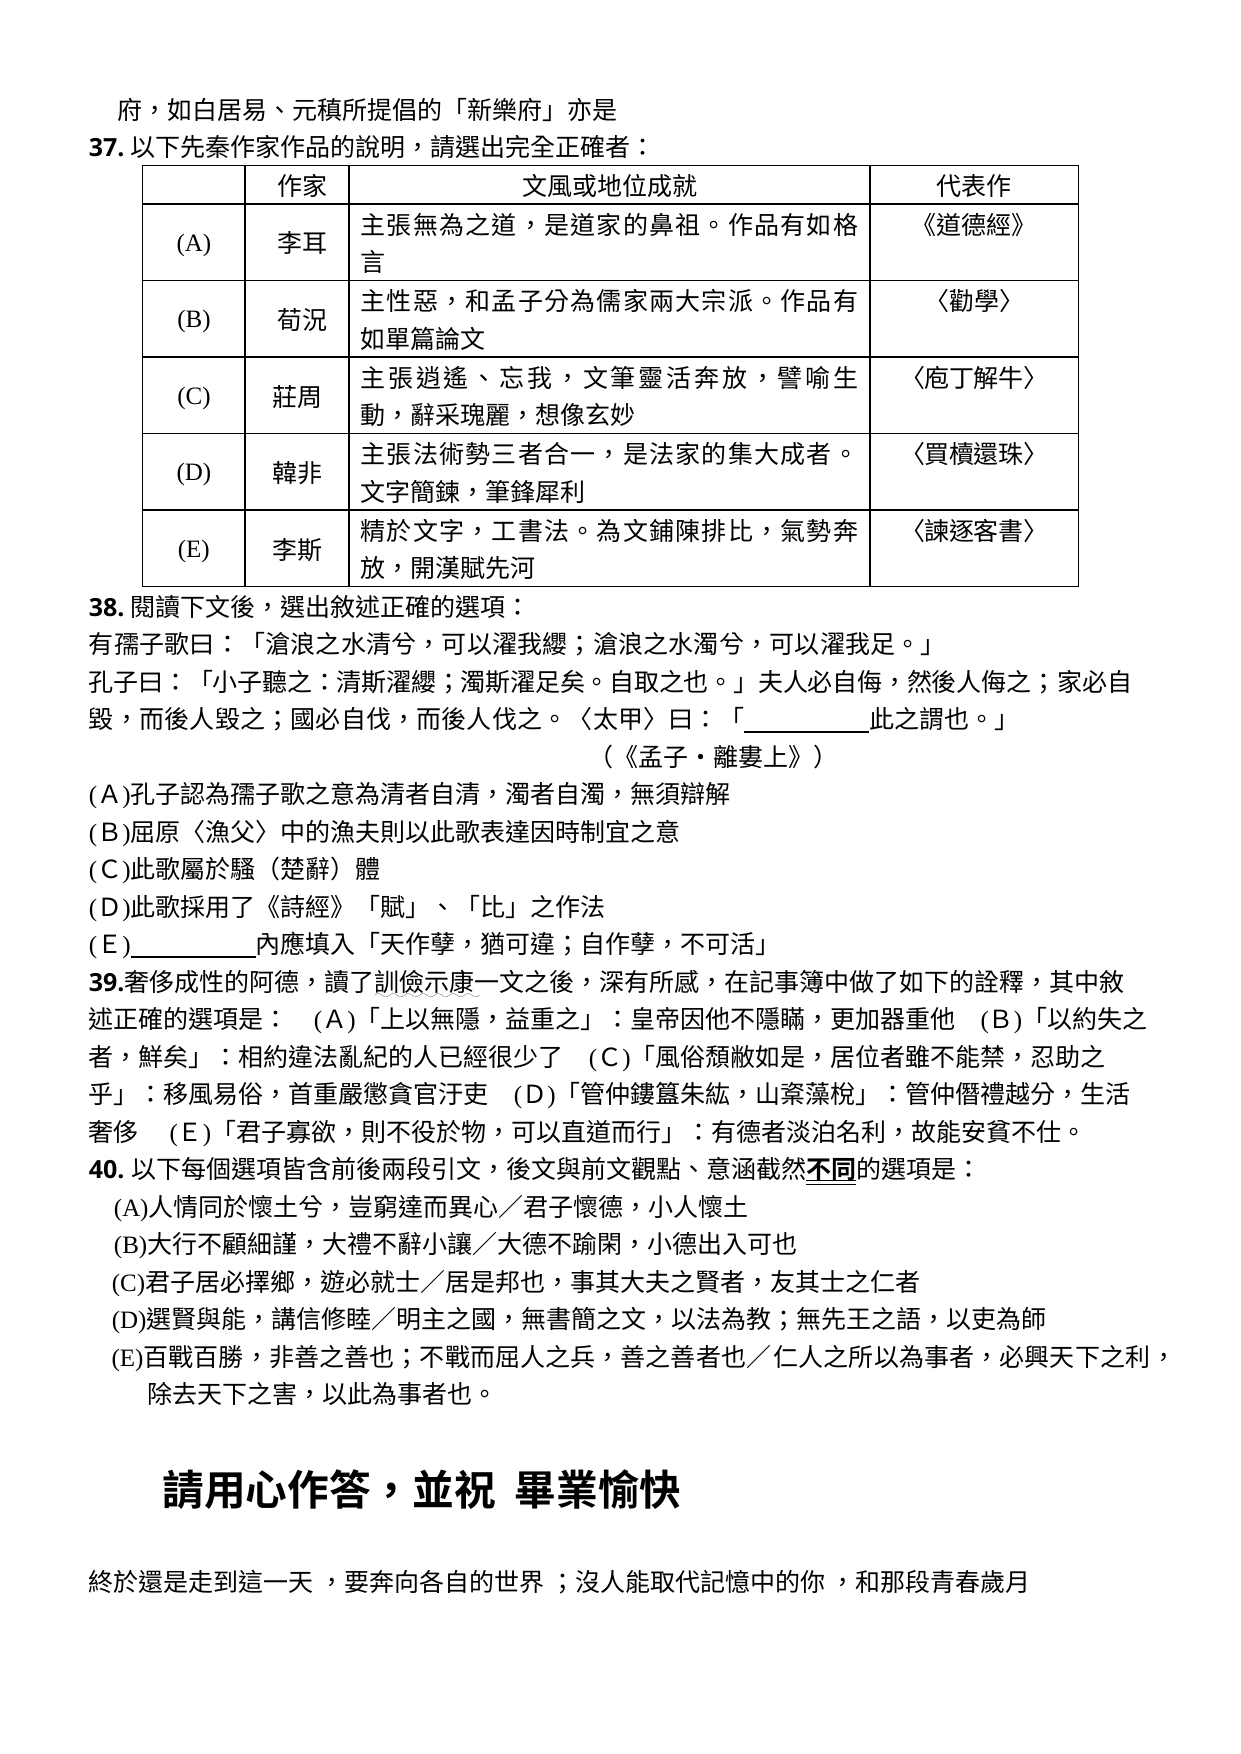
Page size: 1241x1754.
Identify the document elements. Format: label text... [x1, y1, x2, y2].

table_header 文風或地位成就 [350, 166, 869, 203]
text (Ａ)孔子認為孺子歌之意為清者自清，濁者自濁，無須辯解 [89, 774, 1152, 812]
table_cell (B) [143, 281, 244, 356]
table_cell 〈勸學〉 [871, 281, 1078, 356]
table_cell (E) [143, 511, 244, 586]
table_cell 主性惡，和孟子分為儒家兩大宗派。作品有如單篇論文 [350, 281, 869, 356]
table_cell (A) [143, 205, 244, 279]
table_cell 李斯 [246, 511, 348, 586]
text 38. 閱讀下文後，選出敘述正確的選項： [89, 587, 1152, 624]
table_cell 李耳 [246, 205, 348, 279]
table_cell (C) [143, 358, 244, 433]
text (Ｂ)屈原〈漁父〉中的漁夫則以此歌表達因時制宜之意 [89, 812, 1152, 849]
text (C)君子居必擇鄉，遊必就士／居是邦也，事其大夫之賢者，友其士之仁者 [112, 1262, 1152, 1299]
table_header 代表作 [871, 166, 1078, 203]
text 有孺子歌曰：「滄浪之水清兮，可以濯我纓；滄浪之水濁兮，可以濯我足。」 [89, 624, 1152, 662]
table_cell 主張逍遙、忘我，文筆靈活奔放，譬喻生動，辭采瑰麗，想像玄妙 [350, 358, 869, 433]
text (D)選賢與能，講信修睦／明主之國，無書簡之文，以法為教；無先王之語，以吏為師 [112, 1299, 1152, 1337]
table_cell 〈庖丁解牛〉 [871, 358, 1078, 433]
text (Ｅ) 內應填入「天作孽，猶可違；自作孽，不可活」 [89, 924, 1152, 962]
table_header [143, 166, 244, 203]
text 述正確的選項是： (Ａ)「上以無隱，益重之」：皇帝因他不隱瞞，更加器重他 (Ｂ)「以約失之者，鮮矣」：相約違法亂紀的人已經很少了 (Ｃ)「風俗頹敝如是，居位者雖不能禁，忍助之乎」：移風易俗，首重嚴懲貪官汙吏 (Ｄ)「管仲鏤簋朱紘，山楶藻梲」：管仲僭禮越分，生活奢侈 (Ｅ)「君子寡欲，則不役於物，可以直道而行」：有德者淡泊名利，故能安貧不仕。 [89, 999, 1152, 1149]
text 39.奢侈成性的阿德，讀了訓儉示康一文之後，深有所感，在記事簿中做了如下的詮釋，其中敘 [89, 962, 1152, 999]
text (B)大行不顧細謹，大禮不辭小讓／大德不踰閑，小德出入可也 [89, 1224, 1152, 1262]
text (Ｃ)此歌屬於騷（楚辭）體 [89, 849, 1152, 887]
text （《孟子‧離婁上》） [89, 737, 1152, 774]
text 37. 以下先秦作家作品的說明，請選出完全正確者： [89, 127, 1152, 164]
table_cell (D) [143, 434, 244, 509]
text (A)人情同於懷土兮，豈窮達而異心／君子懷德，小人懷土 [89, 1187, 1152, 1224]
text (Ｄ)此歌採用了《詩經》「賦」、「比」之作法 [89, 887, 1152, 924]
table_cell 莊周 [246, 358, 348, 433]
table_cell 主張法術勢三者合一，是法家的集大成者。文字簡鍊，筆鋒犀利 [350, 434, 869, 509]
text 府，如白居易、元稹所提倡的「新樂府」亦是 [89, 89, 1152, 127]
text 孔子曰：「小子聽之：清斯濯纓；濁斯濯足矣。自取之也。」夫人必自侮，然後人侮之；家必自毀，而後人毀之；國必自伐，而後人伐之。〈太甲〉曰：「 此之謂也。」 [89, 662, 1152, 737]
table_cell 《道德經》 [871, 205, 1078, 279]
table_cell 〈買櫝還珠〉 [871, 434, 1078, 509]
table_cell 〈諫逐客書〉 [871, 511, 1078, 586]
table_cell 荀況 [246, 281, 348, 356]
table_cell 韓非 [246, 434, 348, 509]
table_header 作家 [246, 166, 348, 203]
text 40. 以下每個選項皆含前後兩段引文，後文與前文觀點、意涵截然不同的選項是： [89, 1149, 1152, 1187]
table_cell 精於文字，工書法。為文鋪陳排比，氣勢奔放，開漢賦先河 [350, 511, 869, 586]
text 終於還是走到這一天 ，要奔向各自的世界 ；沒人能取代記憶中的你 ，和那段青春歲月 [89, 1562, 1152, 1599]
text 請用心作答，並祝 畢業愉快 [111, 1449, 1152, 1524]
table_cell 主張無為之道，是道家的鼻祖。作品有如格言 [350, 205, 869, 279]
text (E)百戰百勝，非善之善也；不戰而屈人之兵，善之善者也／仁人之所以為事者，必興天下之利，除去天下之害，以此為事者也。 [111, 1337, 1152, 1412]
